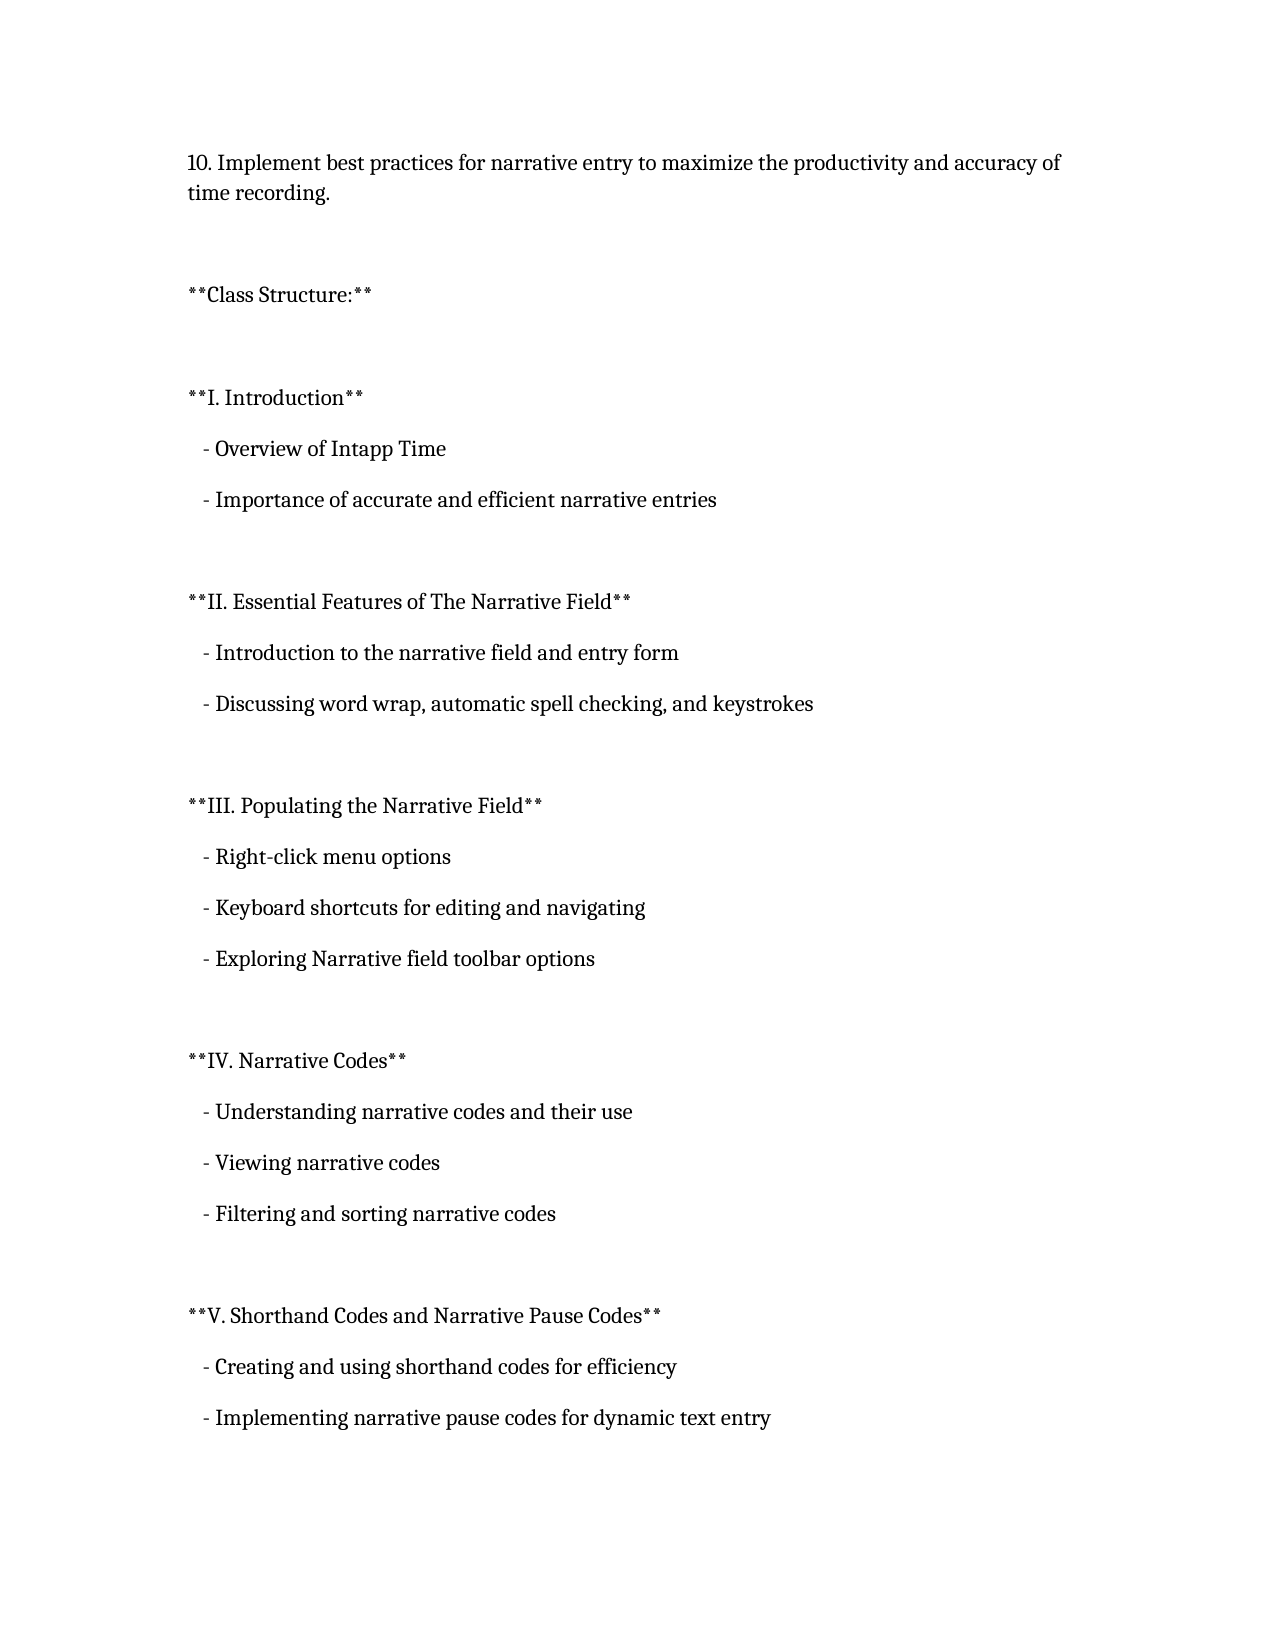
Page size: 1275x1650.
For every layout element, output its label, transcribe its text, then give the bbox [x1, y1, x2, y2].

text **III. Populating the Narrative Field** [187, 793, 1087, 819]
text **IV. Narrative Codes** [187, 1048, 1087, 1074]
text **II. Essential Features of The Narrative Field** [187, 588, 1087, 615]
text - Understanding narrative codes and their use [187, 1099, 1087, 1125]
text **I. Introduction** [187, 384, 1087, 411]
text - Introduction to the narrative field and entry form [187, 639, 1087, 666]
text - Discussing word wrap, automatic spell checking, and keystrokes [187, 691, 1087, 717]
text - Viewing narrative codes [187, 1150, 1087, 1176]
text - Right-click menu options [187, 844, 1087, 870]
text - Filtering and sorting narrative codes [187, 1201, 1087, 1227]
text - Exploring Narrative field toolbar options [187, 946, 1087, 972]
text - Importance of accurate and efficient narrative entries [187, 486, 1087, 513]
text - Keyboard shortcuts for editing and navigating [187, 895, 1087, 921]
text 10. Implement best practices for narrative entry to maximize the productivity and accuracy of time recording. [187, 150, 1087, 207]
text **Class Structure:** [187, 282, 1087, 309]
text **V. Shorthand Codes and Narrative Pause Codes** [187, 1303, 1087, 1329]
text - Overview of Intapp Time [187, 435, 1087, 462]
text - Creating and using shorthand codes for efficiency [187, 1354, 1087, 1381]
text - Implementing narrative pause codes for dynamic text entry [187, 1405, 1087, 1432]
